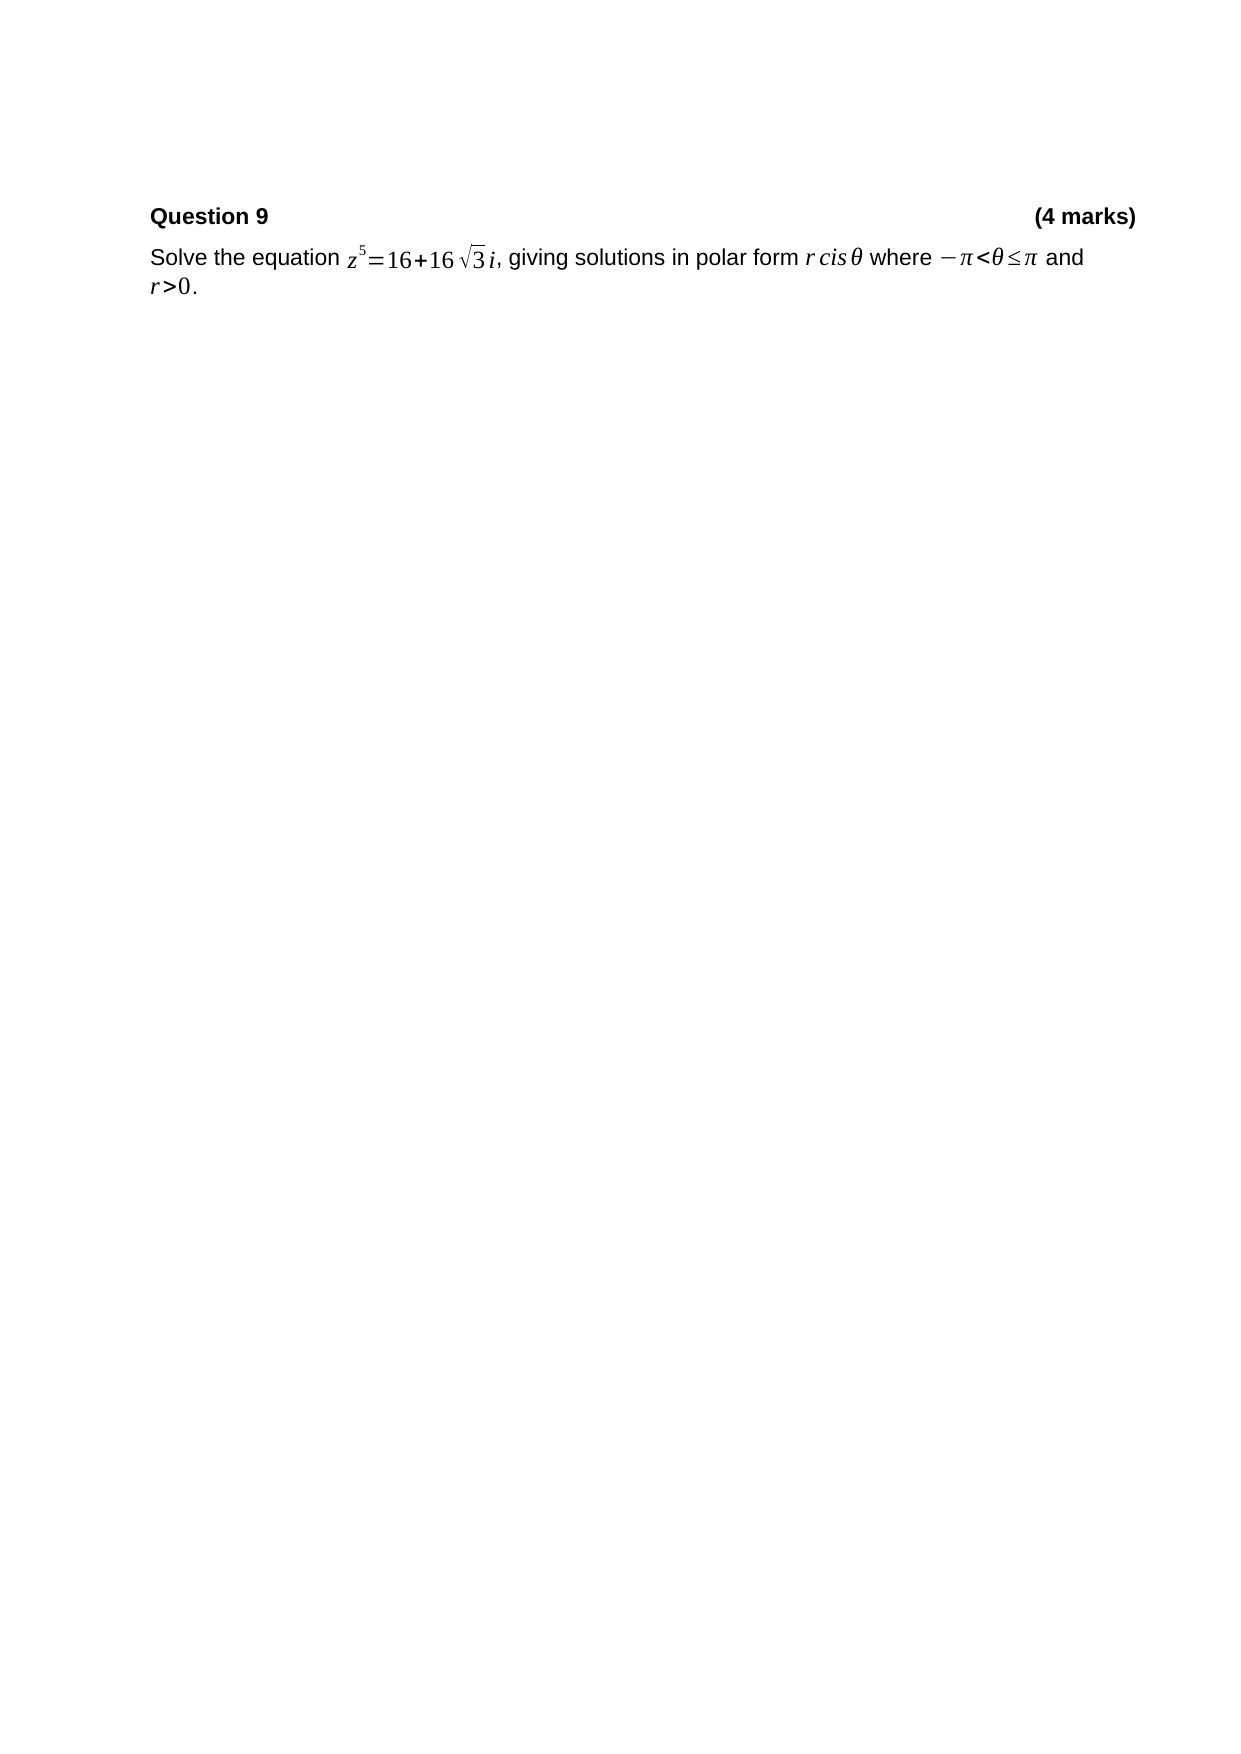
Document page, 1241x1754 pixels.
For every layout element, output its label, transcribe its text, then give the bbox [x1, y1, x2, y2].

text Question 9 (4 marks) [150, 203, 1090, 229]
text Solve the equation , giving solutions in polar form where and . [150, 242, 1090, 300]
